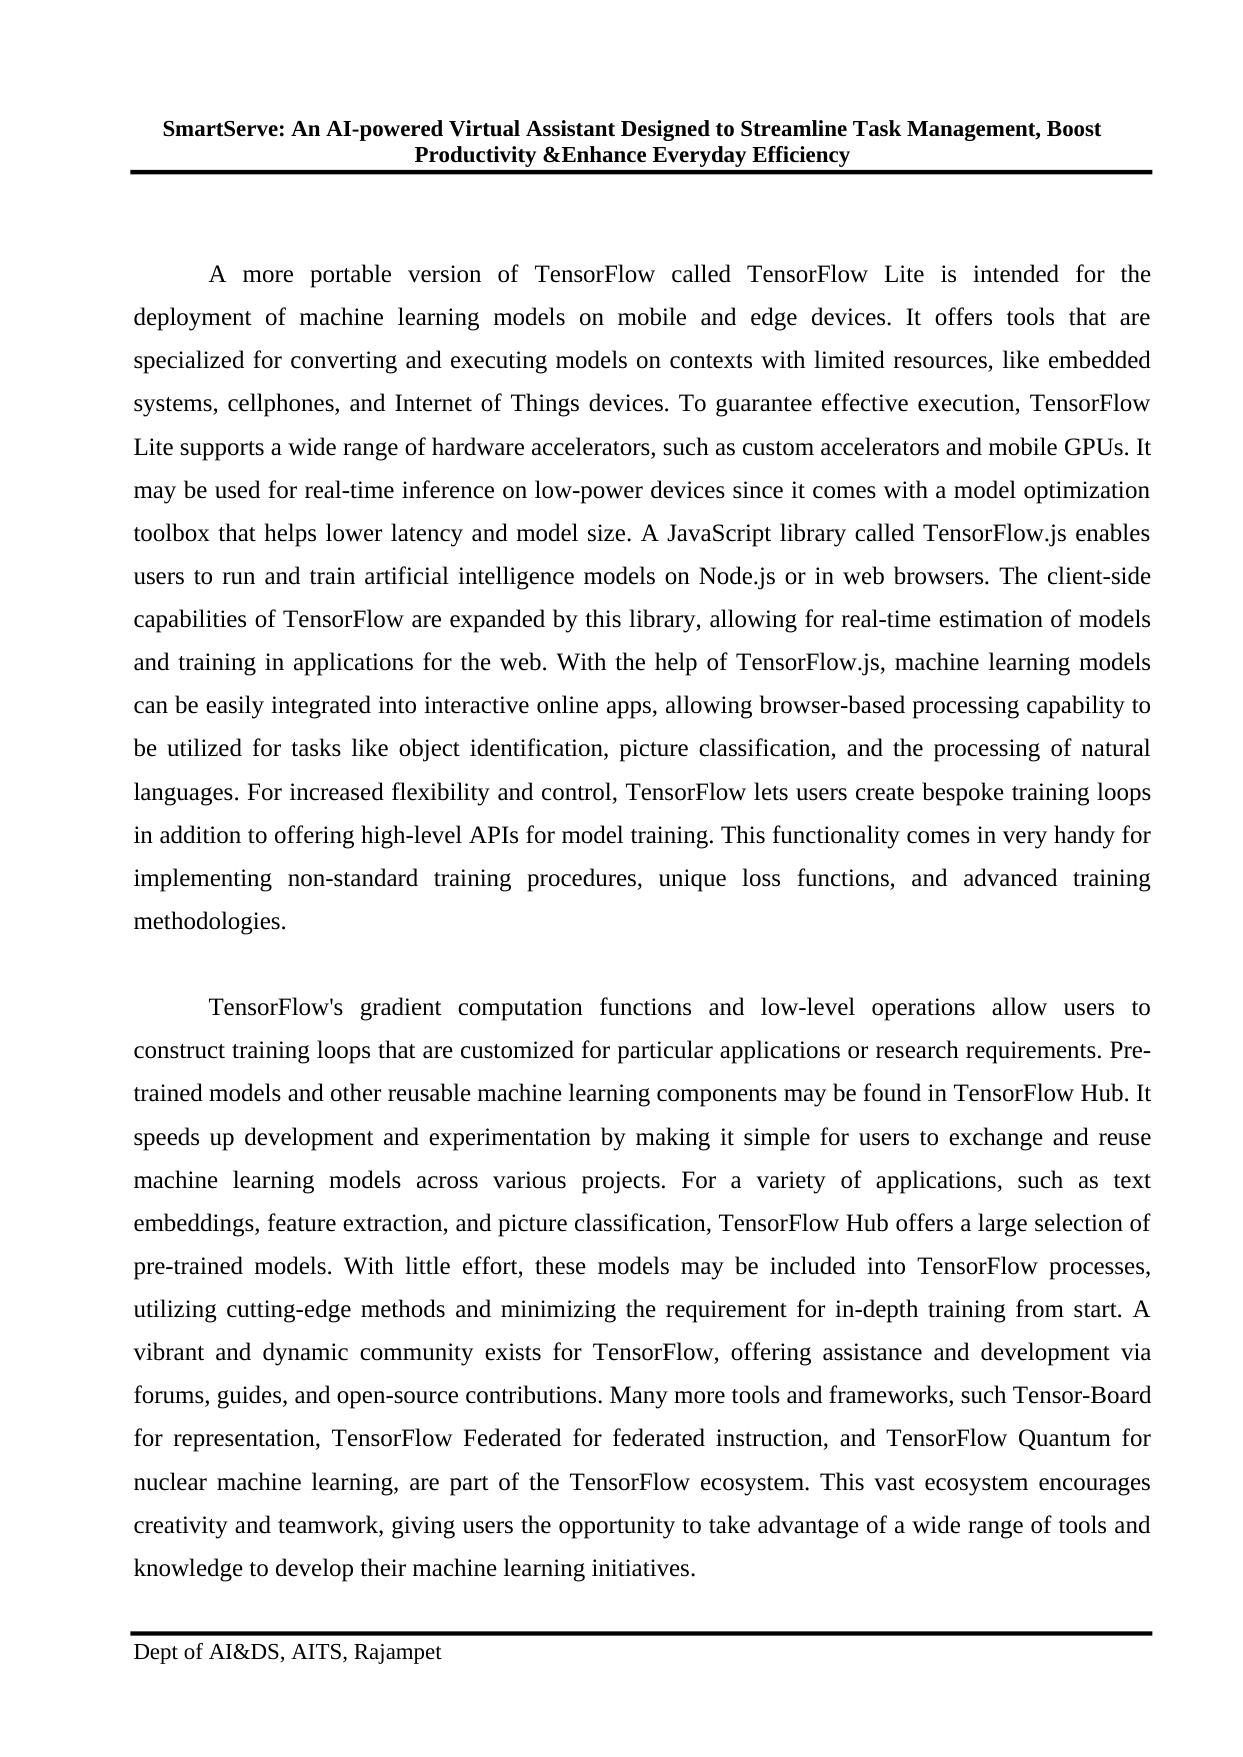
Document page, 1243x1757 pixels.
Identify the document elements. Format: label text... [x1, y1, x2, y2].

text A more portable version of TensorFlow called TensorFlow Lite is intended for the deployment of machine learning models on mobile and edge devices. It offers tools that are specialized for converting and executing models on contexts with limited resources, like embedded systems, cellphones, and Internet of Things devices. To guarantee effective execution, TensorFlow Lite supports a wide range of hardware accelerators, such as custom accelerators and mobile GPUs. It may be used for real-time inference on low-power devices since it comes with a model optimization toolbox that helps lower latency and model size. A JavaScript library called TensorFlow.js enables users to run and train artificial intelligence models on Node.js or in web browsers. The client-side capabilities of TensorFlow are expanded by this library, allowing for real-time estimation of models and training in applications for the web. With the help of TensorFlow.js, machine learning models can be easily integrated into interactive online apps, allowing browser-based processing capability to be utilized for tasks like object identification, picture classification, and the processing of natural languages. For increased flexibility and control, TensorFlow lets users create bespoke training loops in addition to offering high-level APIs for model training. This functionality comes in very handy for implementing non-standard training procedures, unique loss functions, and advanced training methodologies. [133, 259, 1152, 935]
text TensorFlow's gradient computation functions and low-level operations allow users to construct training loops that are customized for particular applications or research requirements. Pre-trained models and other reusable machine learning components may be found in TensorFlow Hub. It speeds up development and experimentation by making it simple for users to exchange and reuse machine learning models across various projects. For a variety of applications, such as text embeddings, feature extraction, and picture classification, TensorFlow Hub offers a large selection of pre-trained models. With little effort, these models may be included into TensorFlow processes, utilizing cutting-edge methods and minimizing the requirement for in-depth training from start. A vibrant and dynamic community exists for TensorFlow, offering assistance and development via forums, guides, and open-source contributions. Many more tools and frameworks, such Tensor-Board for representation, TensorFlow Federated for federated instruction, and TensorFlow Quantum for nuclear machine learning, are part of the TensorFlow ecosystem. This vast ecosystem encourages creativity and teamwork, giving users the opportunity to take advantage of a wide range of tools and knowledge to develop their machine learning initiatives. [133, 992, 1152, 1582]
